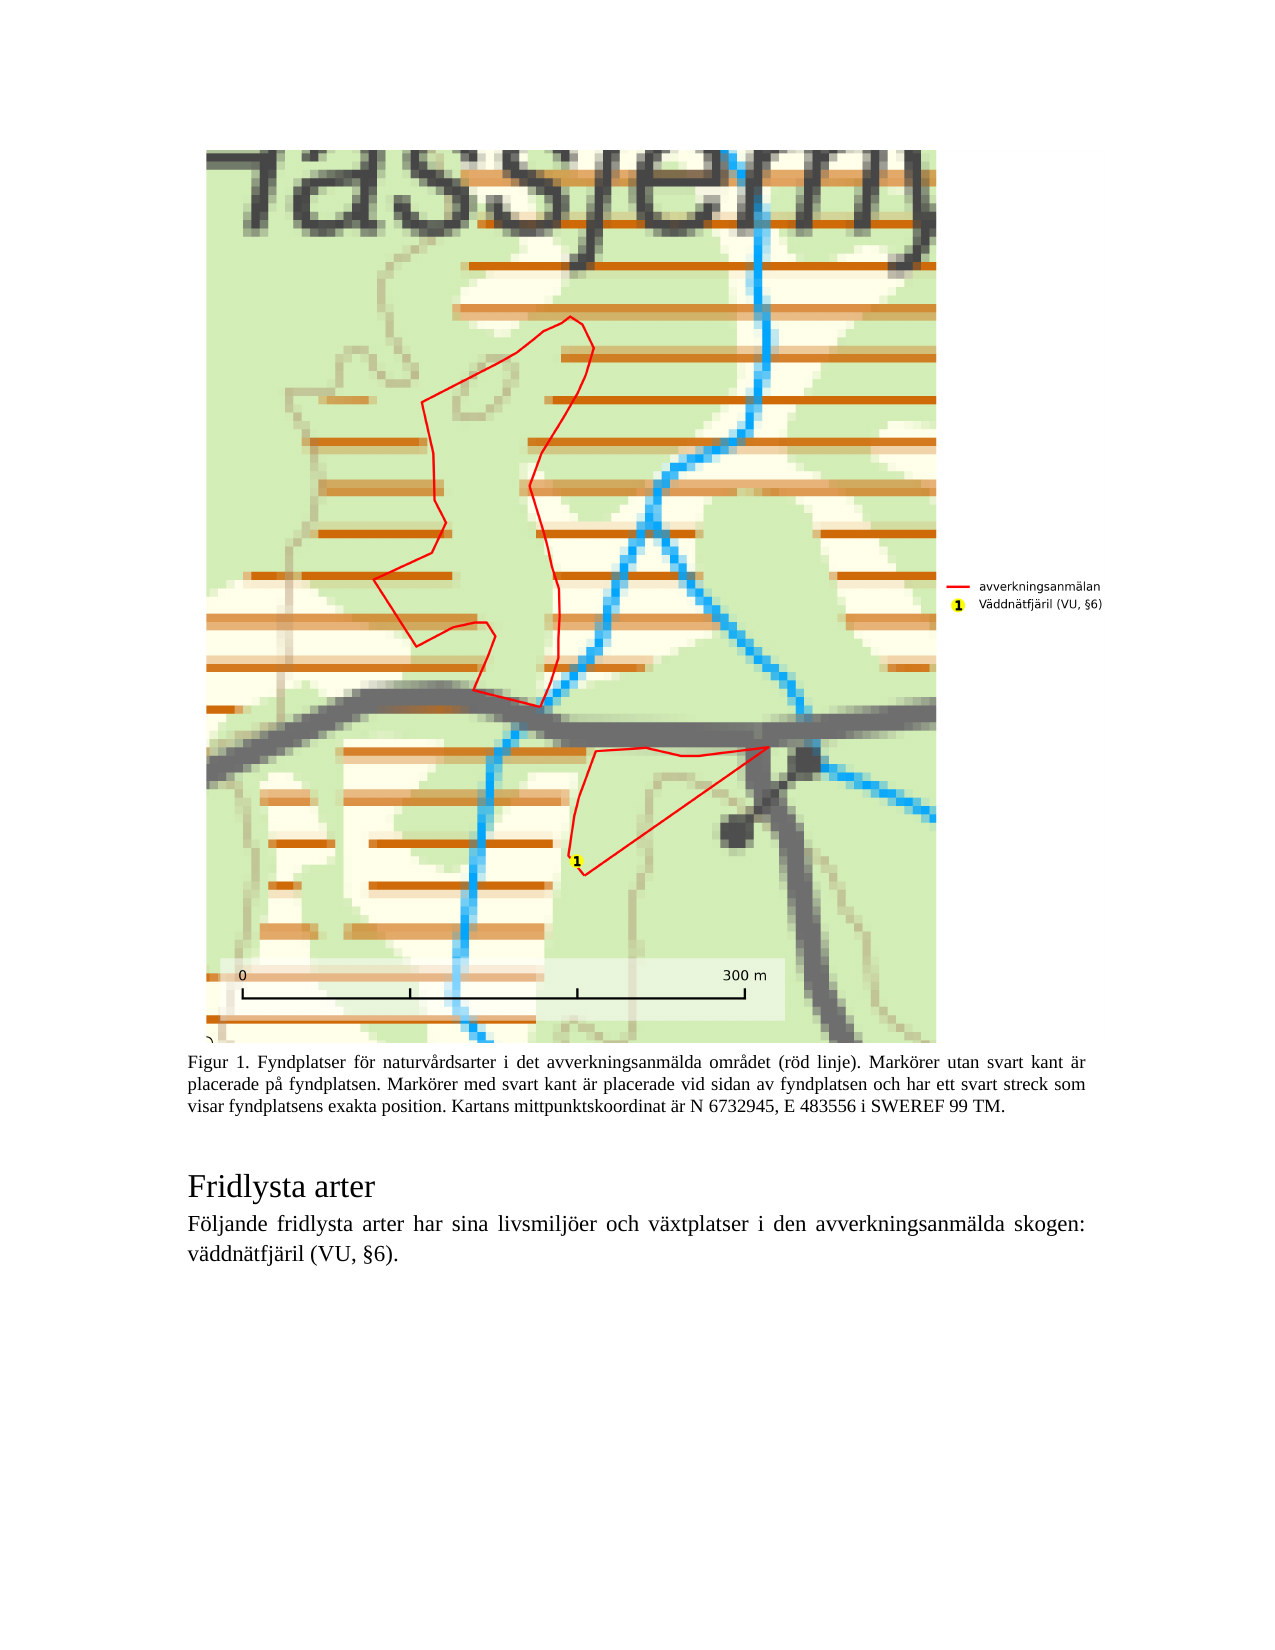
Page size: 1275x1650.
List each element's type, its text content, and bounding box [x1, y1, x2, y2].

text Följande fridlysta arter har sina livsmiljöer och växtplatser i den avverkningsanmälda skogen: väddnätfjäril (VU, §6). [187, 1210, 1087, 1267]
subtitle Fridlysta arter [187, 1166, 1087, 1204]
picture [206, 150, 1107, 1043]
text Figur 1. Fyndplatser för naturvårdsarter i det avverkningsanmälda området (röd linje). Markörer utan svart kant är placerade på fyndplatsen. Markörer med svart kant är placerade vid sidan av fyndplatsen och har ett svart streck som visar fyndplatsens exakta position. Kartans mittpunktskoordinat är N 6732945, E 483556 i SWEREF 99 TM. [187, 1051, 1087, 1116]
